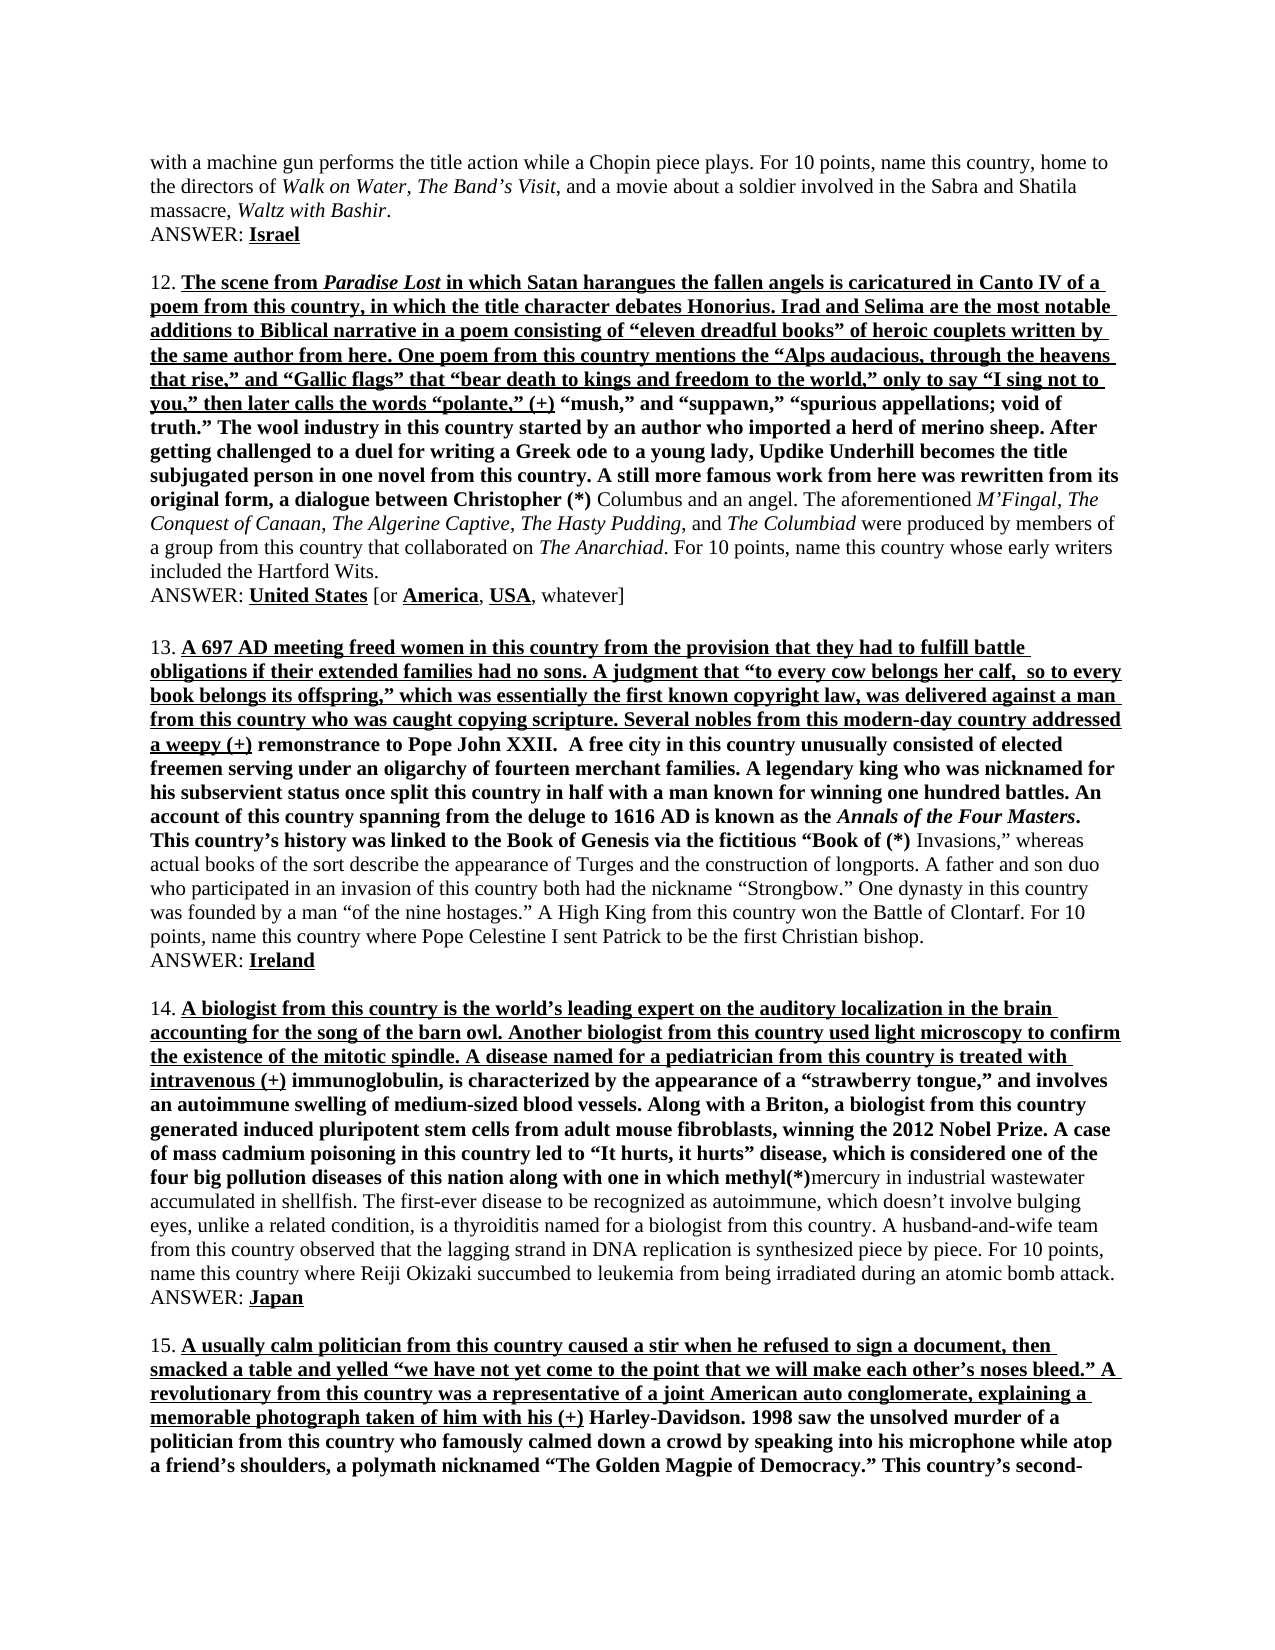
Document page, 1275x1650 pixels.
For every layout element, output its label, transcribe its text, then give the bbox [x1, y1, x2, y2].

text ANSWER: Israel [150, 222, 1125, 246]
text ANSWER: Ireland [150, 948, 1125, 972]
text 14. A biologist from this country is the world’s leading expert on the auditory localization in the brain accounting for the song of the barn owl. Another biologist from this country used light microscopy to confirm the existence of the mitotic spindle. A disease named for a pediatrician from this country is treated with intravenous (+) immunoglobulin, is characterized by the appearance of a “strawberry tongue,” and involves an autoimmune swelling of medium-sized blood vessels. Along with a Briton, a biologist from this country generated induced pluripotent stem cells from adult mouse fibroblasts, winning the 2012 Nobel Prize. A case of mass cadmium poisoning in this country led to “It hurts, it hurts” disease, which is considered one of the four big pollution diseases of this nation along with one in which methyl(*)mercury in industrial wastewater accumulated in shellfish. The first-ever disease to be recognized as autoimmune, which doesn’t involve bulging eyes, unlike a related condition, is a thyroiditis named for a biologist from this country. A husband-and-wife team from this country observed that the lagging strand in DNA replication is synthesized piece by piece. For 10 points, name this country where Reiji Okizaki succumbed to leukemia from being irradiated during an atomic bomb attack. [150, 996, 1125, 1285]
text ANSWER: United States [or America, USA, whatever] [150, 583, 1125, 607]
text 13. A 697 AD meeting freed women in this country from the provision that they had to fulfill battle obligations if their extended families had no sons. A judgment that “to every cow belongs her calf, so to every book belongs its offspring,” which was essentially the first known copyright law, was delivered against a man from this country who was caught copying scripture. Several nobles from this modern-day country addressed a weepy (+) remonstrance to Pope John XXII. A free city in this country unusually consisted of elected freemen serving under an oligarchy of fourteen merchant families. A legendary king who was nicknamed for his subservient status once split this country in half with a man known for winning one hundred battles. An account of this country spanning from the deluge to 1616 AD is known as the Annals of the Four Masters. This country’s history was linked to the Book of Genesis via the fictitious “Book of (*) Invasions,” whereas actual books of the sort describe the appearance of Turges and the construction of longports. A father and son duo who participated in an invasion of this country both had the nickname “Strongbow.” One dynasty in this country was founded by a man “of the nine hostages.” A High King from this country won the Battle of Clontarf. For 10 points, name this country where Pope Celestine I sent Patrick to be the first Christian bishop. [150, 635, 1125, 948]
text ANSWER: Japan [150, 1285, 1125, 1309]
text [150, 1333, 1125, 1477]
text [150, 150, 1125, 222]
text 12. The scene from Paradise Lost in which Satan harangues the fallen angels is caricatured in Canto IV of a poem from this country, in which the title character debates Honorius. Irad and Selima are the most notable additions to Biblical narrative in a poem consisting of “eleven dreadful books” of heroic couplets written by the same author from here. One poem from this country mentions the “Alps audacious, through the heavens that rise,” and “Gallic flags” that “bear death to kings and freedom to the world,” only to say “I sing not to you,” then later calls the words “polante,” (+) “mush,” and “suppawn,” “spurious appellations; void of truth.” The wool industry in this country started by an author who imported a herd of merino sheep. After getting challenged to a duel for writing a Greek ode to a young lady, Updike Underhill becomes the title subjugated person in one novel from this country. A still more famous work from here was rewritten from its original form, a dialogue between Christopher (*) Columbus and an angel. The aforementioned M’Fingal, The Conquest of Canaan, The Algerine Captive, The Hasty Pudding, and The Columbiad were produced by members of a group from this country that collaborated on The Anarchiad. For 10 points, name this country whose early writers included the Hartford Wits. [150, 270, 1125, 583]
